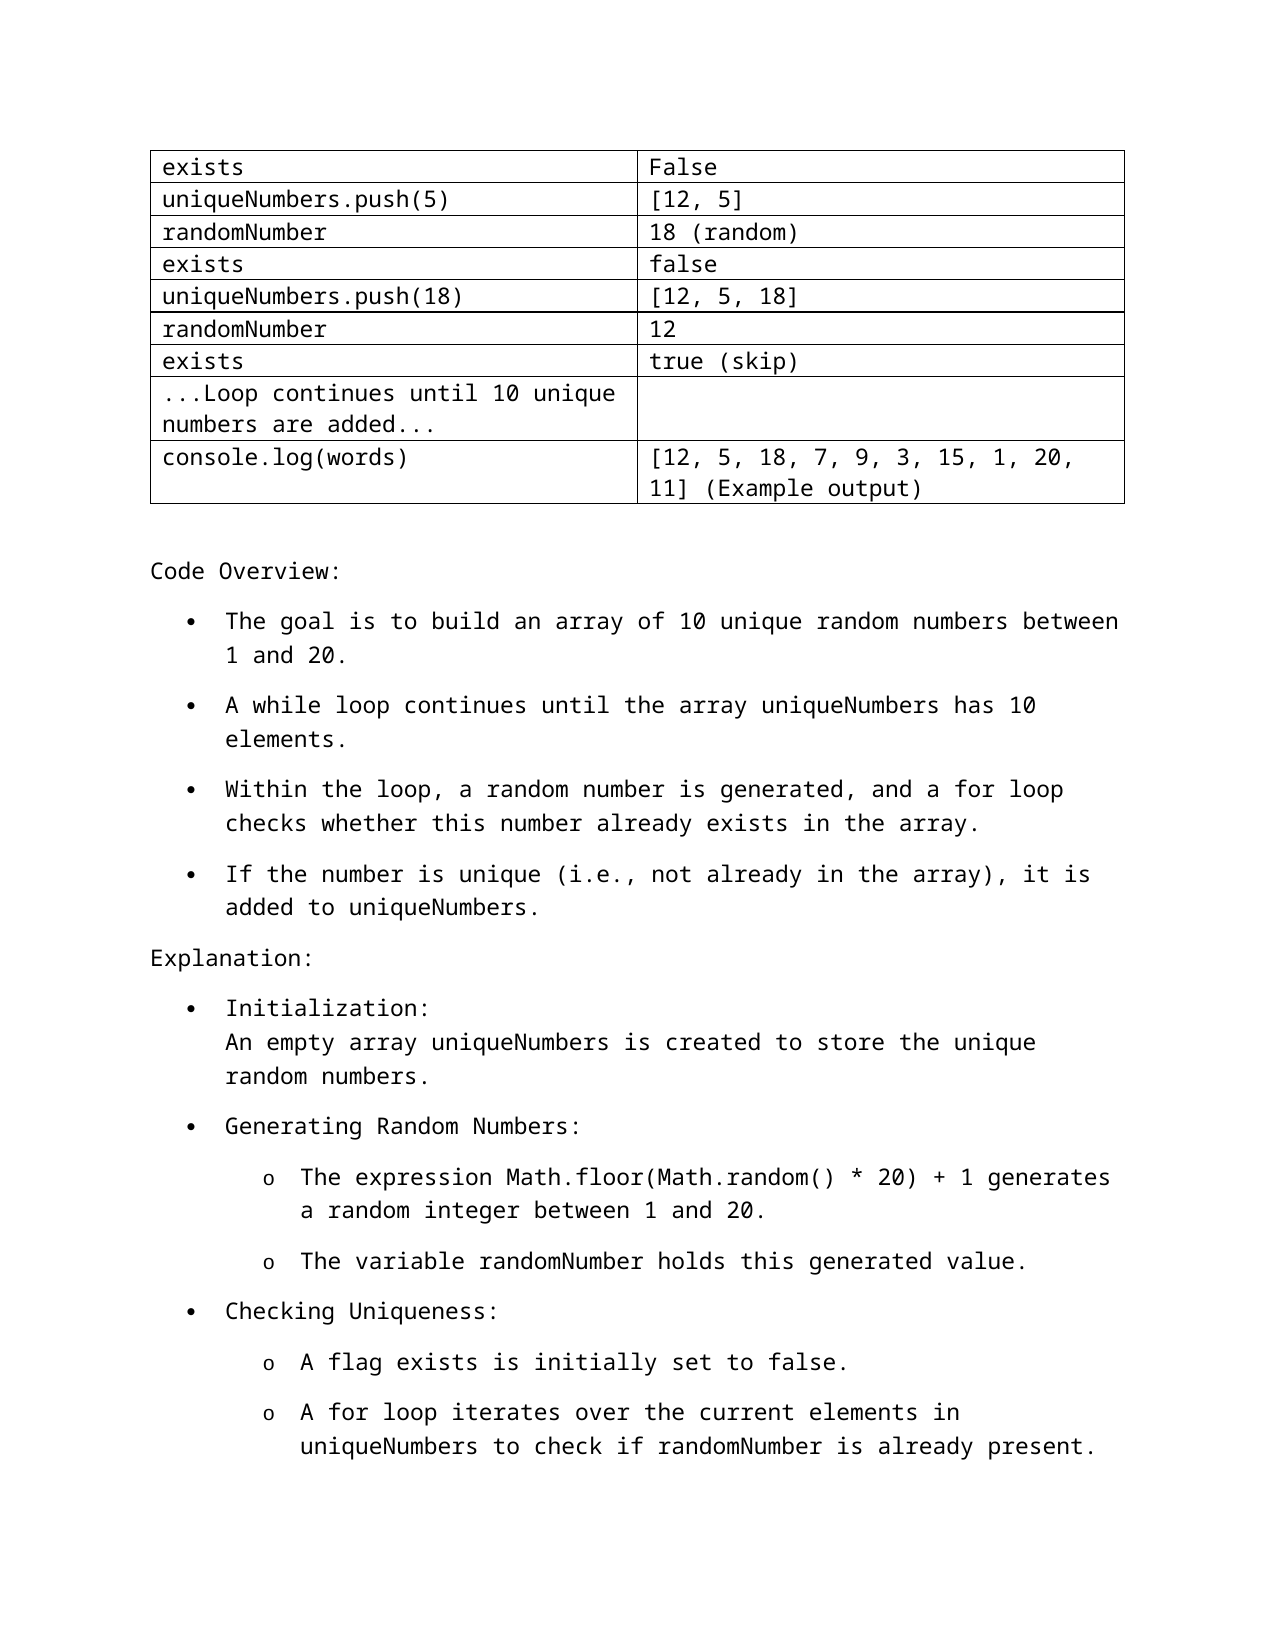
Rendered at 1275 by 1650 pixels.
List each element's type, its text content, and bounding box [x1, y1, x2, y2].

list Generating Random Numbers: [187, 1110, 1125, 1141]
list A while loop continues until the array uniqueNumbers has 10 elements. [187, 689, 1125, 754]
table_cell randomNumber [151, 216, 637, 247]
table_cell false [638, 248, 1124, 279]
text Explanation: [150, 942, 1125, 973]
list If the number is unique (i.e., not already in the array), it is added to uniqueNumbers. [187, 857, 1125, 922]
table_cell randomNumber [151, 313, 637, 344]
table_cell ...Loop continues until 10 unique numbers are added... [151, 377, 637, 439]
table_cell [638, 377, 1124, 439]
table_cell uniqueNumbers.push(5) [151, 183, 637, 214]
table_cell 18 (random) [638, 216, 1124, 247]
list A flag exists is initially set to false. [262, 1345, 1125, 1377]
table_cell [12, 5] [638, 183, 1124, 214]
table_cell [12, 5, 18] [638, 280, 1124, 311]
list Checking Uniqueness: [187, 1295, 1125, 1326]
list The variable randomNumber holds this generated value. [262, 1244, 1125, 1276]
table_cell console.log(words) [151, 441, 637, 503]
table_cell uniqueNumbers.push(18) [151, 280, 637, 311]
table_cell exists [151, 151, 637, 182]
list Initialization: An empty array uniqueNumbers is created to store the unique random numbers. [187, 992, 1125, 1091]
table_cell 12 [638, 313, 1124, 344]
list Within the loop, a random number is generated, and a for loop checks whether this number already exists in the array. [187, 773, 1125, 838]
table_cell exists [151, 345, 637, 376]
table_cell true (skip) [638, 345, 1124, 376]
table_cell False [638, 151, 1124, 182]
list The goal is to build an array of 10 unique random numbers between 1 and 20. [187, 605, 1125, 670]
list The expression Math.floor(Math.random() * 20) + 1 generates a random integer between 1 and 20. [262, 1160, 1125, 1225]
list A for loop iterates over the current elements in uniqueNumbers to check if randomNumber is already present. [262, 1396, 1125, 1461]
table_cell exists [151, 248, 637, 279]
table_cell [12, 5, 18, 7, 9, 3, 15, 1, 20, 11] (Example output) [638, 441, 1124, 503]
text Code Overview: [150, 554, 1125, 586]
